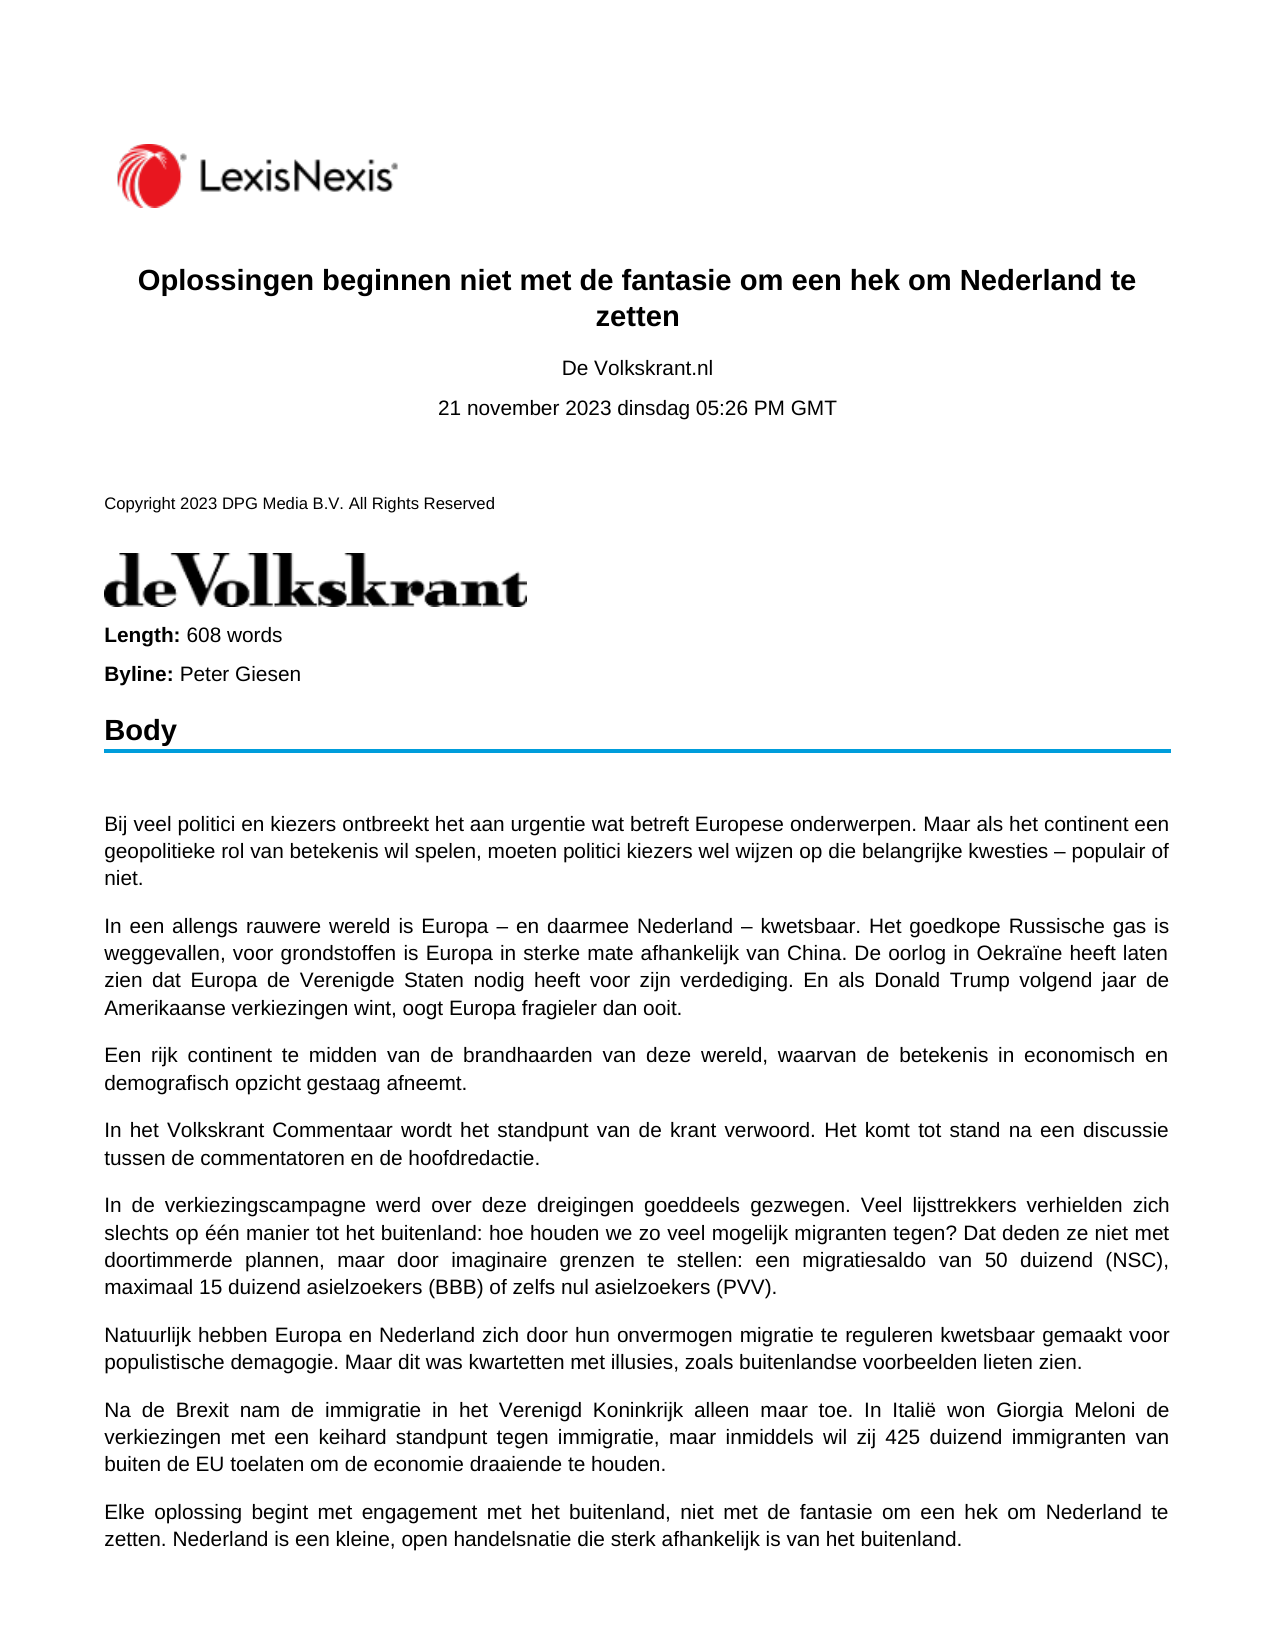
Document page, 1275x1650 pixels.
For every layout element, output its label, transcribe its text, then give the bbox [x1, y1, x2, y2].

text In het Volkskrant Commentaar wordt het standpunt van de krant verwoord. Het komt tot stand na een discussie tussen de commentatoren en de hoofdredactie. [104, 1115, 1171, 1169]
text Length: 608 words [104, 619, 1171, 647]
text 21 november 2023 dinsdag 05:26 PM GMT [104, 393, 1171, 420]
text Byline: Peter Giesen [104, 659, 1171, 686]
text Na de Brexit nam de immigratie in het Verenigd Koninkrijk alleen maar toe. In Italië won Giorgia Meloni de verkiezingen met een keihard standpunt tegen immigratie, maar inmiddels wil zij 425 duizend immigranten van buiten de EU toelaten om de economie draaiende te houden. [104, 1394, 1171, 1476]
subtitle Oplossingen beginnen niet met de fantasie om een hek om Nederland te zetten [104, 261, 1171, 332]
text In een allengs rauwere wereld is Europa – en daarmee Nederland – kwetsbaar. Het goedkope Russische gas is weggevallen, voor grondstoffen is Europa in sterke mate afhankelijk van China. De oorlog in Oekraïne heeft laten zien dat Europa de Verenigde Staten nodig heeft voor zijn verdediging. En als Donald Trump volgend jaar de Amerikaanse verkiezingen wint, oogt Europa fragieler dan ooit. [104, 911, 1171, 1019]
text Copyright 2023 DPG Media B.V. All Rights Reserved [104, 461, 1171, 513]
picture [104, 144, 412, 208]
text Elke oplossing begint met engagement met het buitenland, niet met de fantasie om een hek om Nederland te zetten. Nederland is een kleine, open handelsnatie die sterk afhankelijk is van het buitenland. [104, 1496, 1171, 1551]
text De Volkskrant.nl [104, 353, 1171, 380]
picture [104, 553, 527, 607]
text Bij veel politici en kiezers ontbreekt het aan urgentie wat betreft Europese onderwerpen. Maar als het continent een geopolitieke rol van betekenis wil spelen, moeten politici kiezers wel wijzen op die belangrijke kwesties – populair of niet. [104, 809, 1171, 890]
text Body [104, 711, 1171, 747]
text Een rijk continent te midden van de brandhaarden van deze wereld, waarvan de betekenis in economisch en demografisch opzicht gestaag afneemt. [104, 1040, 1171, 1094]
text In de verkiezingscampagne werd over deze dreigingen goeddeels gezwegen. Veel lijsttrekkers verhielden zich slechts op één manier tot het buitenland: hoe houden we zo veel mogelijk migranten tegen? Dat deden ze niet met doortimmerde plannen, maar door imaginaire grenzen te stellen: een migratiesaldo van 50 duizend (NSC), maximaal 15 duizend asielzoekers (BBB) of zelfs nul asielzoekers (PVV). [104, 1190, 1171, 1298]
text Natuurlijk hebben Europa en Nederland zich door hun onvermogen migratie te reguleren kwetsbaar gemaakt voor populistische demagogie. Maar dit was kwartetten met illusies, zoals buitenlandse voorbeelden lieten zien. [104, 1319, 1171, 1373]
